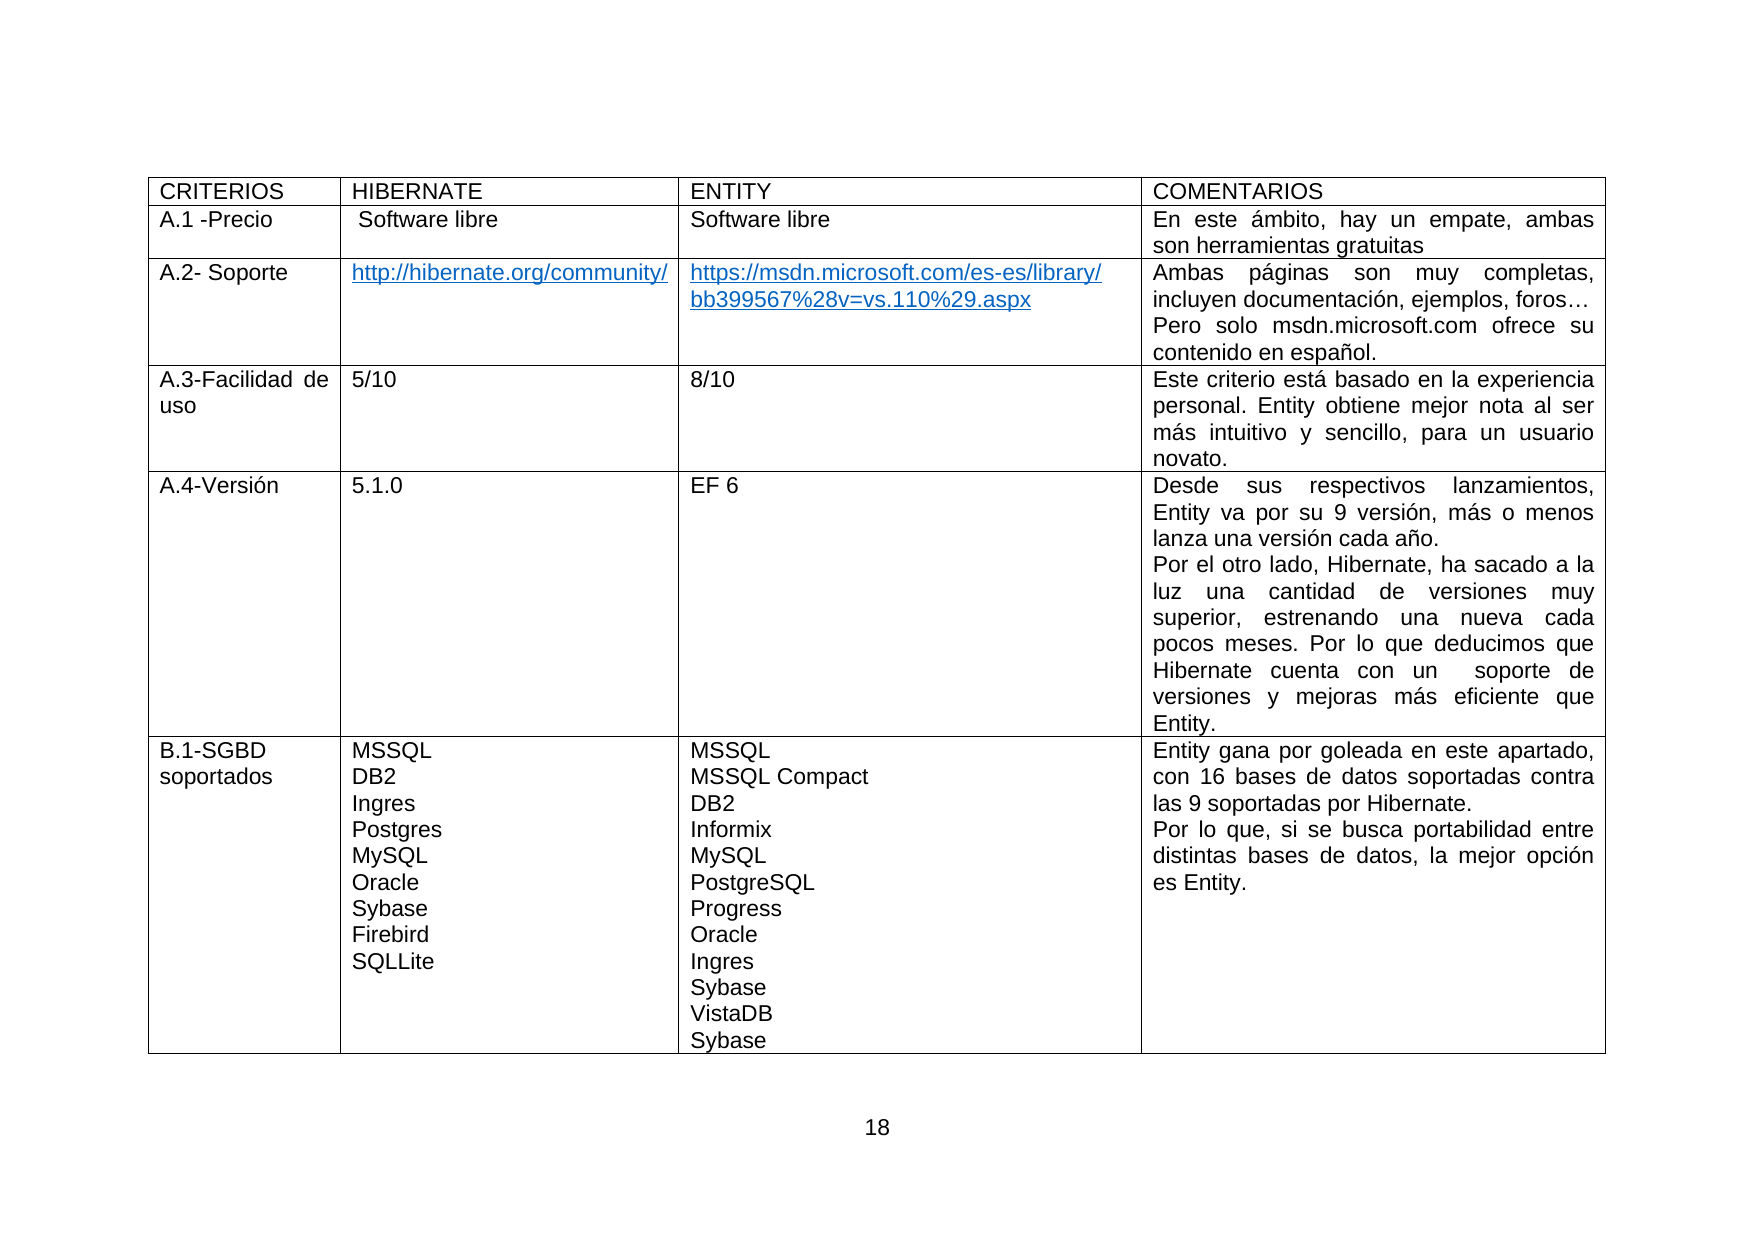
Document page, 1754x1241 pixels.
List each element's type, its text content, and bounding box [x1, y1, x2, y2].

table_cell En este ámbito, hay un empate, ambas son herramientas gratuitas [1142, 206, 1605, 258]
table_cell https://msdn.microsoft.com/es-es/library/bb399567%28v=vs.110%29.aspx [679, 259, 1141, 365]
table_header HIBERNATE [341, 178, 678, 204]
table_cell B.1-SGBD soportados [149, 737, 340, 1053]
table_cell Ambas páginas son muy completas, incluyen documentación, ejemplos, foros… Pero solo msdn.microsoft.com ofrece su contenido en español. [1142, 259, 1605, 365]
table_cell A.3-Facilidad de uso [149, 366, 340, 471]
table_cell 5/10 [341, 366, 678, 471]
table_cell A.2- Soporte [149, 259, 340, 365]
table_header CRITERIOS [149, 178, 340, 204]
table_cell Software libre [341, 206, 678, 258]
table_cell Desde sus respectivos lanzamientos, Entity va por su 9 versión, más o menos lanza una versión cada año. Por el otro lado, Hibernate, ha sacado a la luz una cantidad de versiones muy superior, estrenando una nueva cada pocos meses. Por lo que deducimos que Hibernate cuenta con un soporte de versiones y mejoras más eficiente que Entity. [1142, 472, 1605, 736]
table_cell A.4-Versión [149, 472, 340, 736]
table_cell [341, 737, 678, 1053]
table_cell Este criterio está basado en la experiencia personal. Entity obtiene mejor nota al ser más intuitivo y sencillo, para un usuario novato. [1142, 366, 1605, 471]
table_cell 5.1.0 [341, 472, 678, 736]
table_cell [1142, 737, 1605, 1053]
table_cell A.1 -Precio [149, 206, 340, 258]
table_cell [679, 737, 1141, 1053]
table_header ENTITY [679, 178, 1141, 204]
table_header COMENTARIOS [1142, 178, 1605, 204]
table_cell 8/10 [679, 366, 1141, 471]
table_cell http://hibernate.org/community/ [341, 259, 678, 365]
table_cell Software libre [679, 206, 1141, 258]
table_cell EF 6 [679, 472, 1141, 736]
